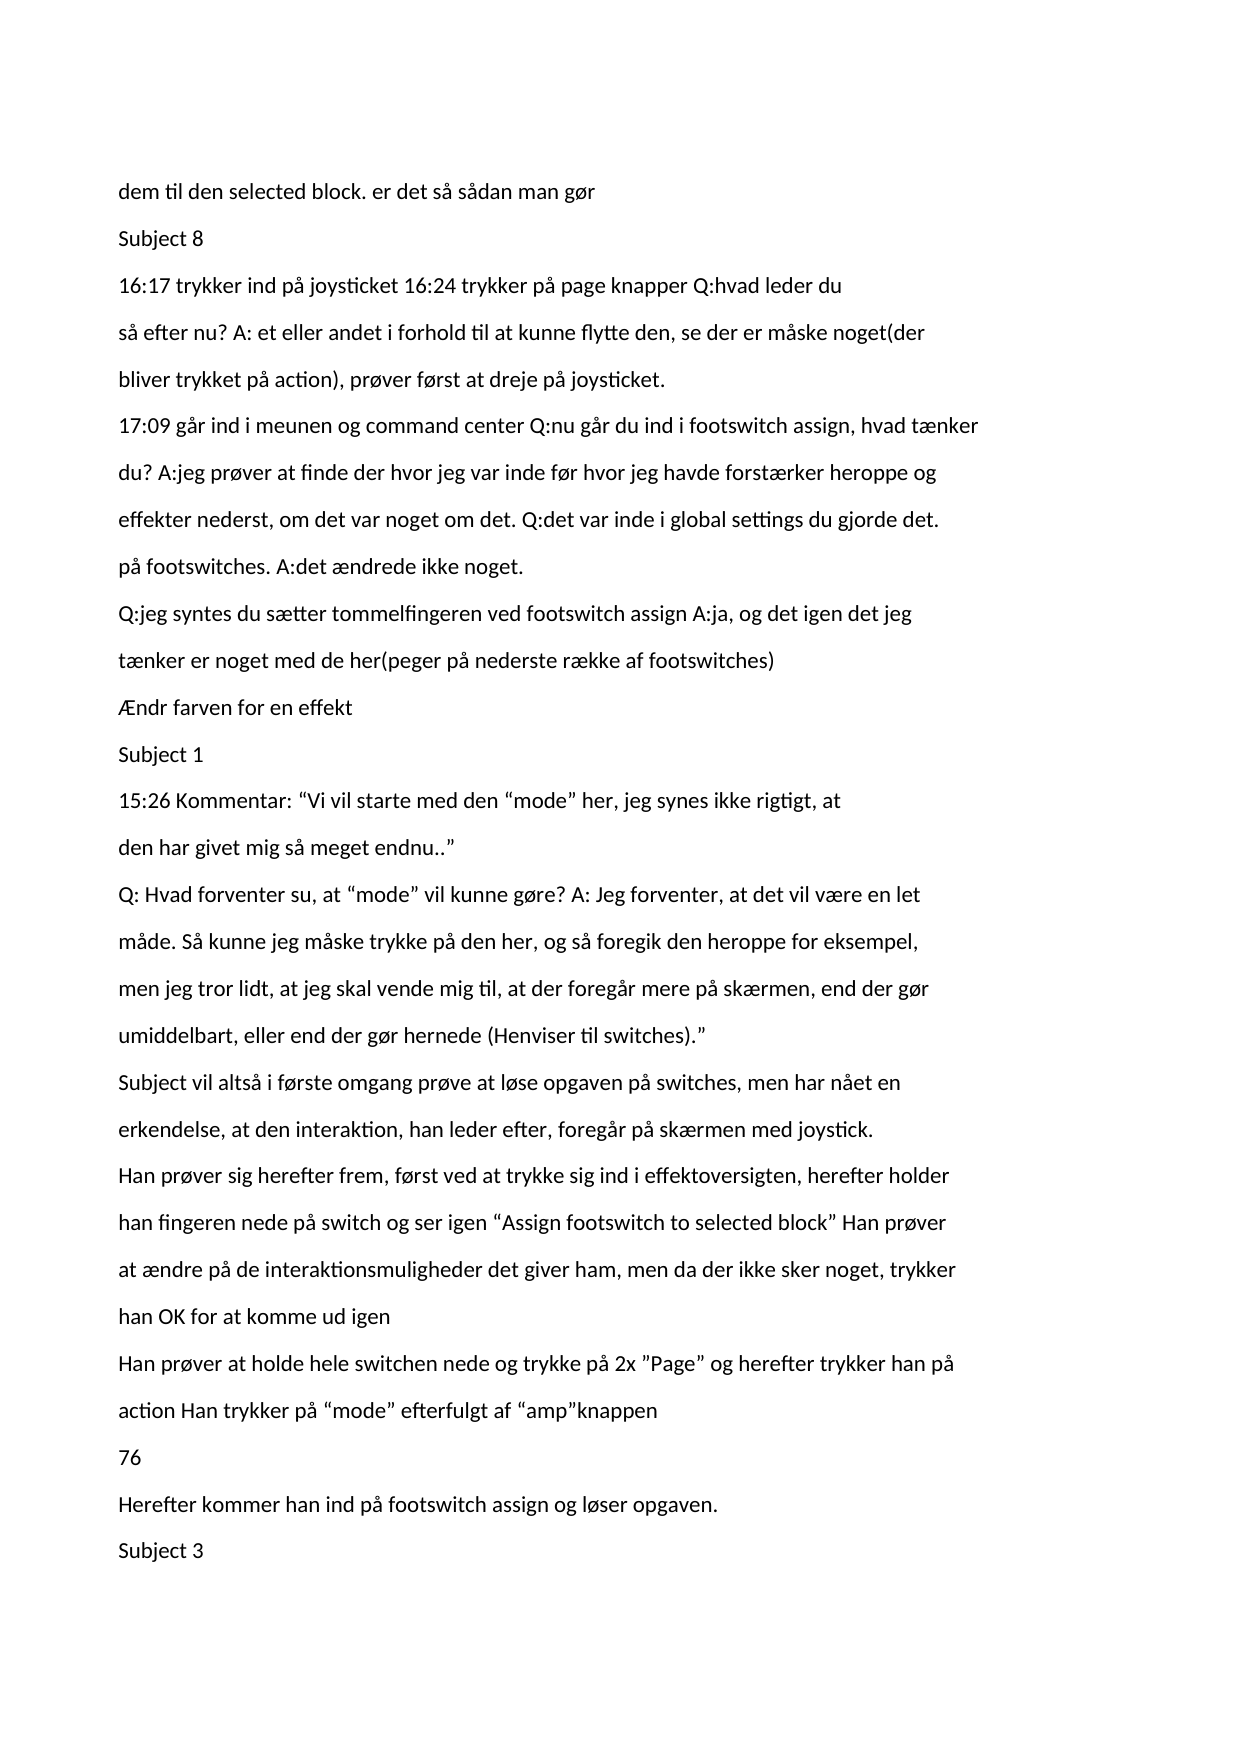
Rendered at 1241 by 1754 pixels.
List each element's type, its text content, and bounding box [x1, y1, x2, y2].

text tænker er noget med de her(peger på nederste række af footswitches) [118, 646, 1122, 674]
text 16:17 trykker ind på joysticket 16:24 trykker på page knapper Q:hvad leder du [118, 271, 1122, 299]
text han OK for at komme ud igen [118, 1302, 1122, 1330]
text 76 [118, 1443, 1122, 1471]
text Q:jeg syntes du sætter tommelfingeren ved footswitch assign A:ja, og det igen det jeg [118, 599, 1122, 627]
text dem til den selected block. er det så sådan man gør [118, 177, 1122, 205]
text Han prøver sig herefter frem, først ved at trykke sig ind i effektoversigten, herefter holder [118, 1162, 1122, 1189]
text 15:26 Kommentar: “Vi vil starte med den “mode” her, jeg synes ikke rigtigt, at [118, 787, 1122, 814]
text på footswitches. A:det ændrede ikke noget. [118, 552, 1122, 580]
text Q: Hvad forventer su, at “mode” vil kunne gøre? A: Jeg forventer, at det vil være en let [118, 880, 1122, 908]
text Ændr farven for en effekt [118, 693, 1122, 721]
text action Han trykker på “mode” efterfulgt af “amp”knappen [118, 1396, 1122, 1424]
text umiddelbart, eller end der gør hernede (Henviser til switches).” [118, 1021, 1122, 1049]
text den har givet mig så meget endnu..” [118, 833, 1122, 861]
text Subject 1 [118, 740, 1122, 768]
text Subject 3 [118, 1537, 1122, 1564]
text måde. Så kunne jeg måske trykke på den her, og så foregik den heroppe for eksempel, [118, 927, 1122, 955]
text Herefter kommer han ind på footswitch assign og løser opgaven. [118, 1490, 1122, 1518]
text erkendelse, at den interaktion, han leder efter, foregår på skærmen med joystick. [118, 1115, 1122, 1143]
text du? A:jeg prøver at finde der hvor jeg var inde før hvor jeg havde forstærker heroppe og [118, 458, 1122, 486]
text Han prøver at holde hele switchen nede og trykke på 2x ”Page” og herefter trykker han på [118, 1349, 1122, 1377]
text bliver trykket på action), prøver først at dreje på joysticket. [118, 365, 1122, 393]
text effekter nederst, om det var noget om det. Q:det var inde i global settings du gjorde det. [118, 505, 1122, 533]
text så efter nu? A: et eller andet i forhold til at kunne flytte den, se der er måske noget(der [118, 318, 1122, 346]
text Subject vil altså i første omgang prøve at løse opgaven på switches, men har nået en [118, 1068, 1122, 1096]
text han fingeren nede på switch og ser igen “Assign footswitch to selected block” Han prøver [118, 1208, 1122, 1236]
text men jeg tror lidt, at jeg skal vende mig til, at der foregår mere på skærmen, end der gør [118, 974, 1122, 1002]
text at ændre på de interaktionsmuligheder det giver ham, men da der ikke sker noget, trykker [118, 1255, 1122, 1283]
text 17:09 går ind i meunen og command center Q:nu går du ind i footswitch assign, hvad tænker [118, 412, 1122, 439]
text Subject 8 [118, 224, 1122, 252]
